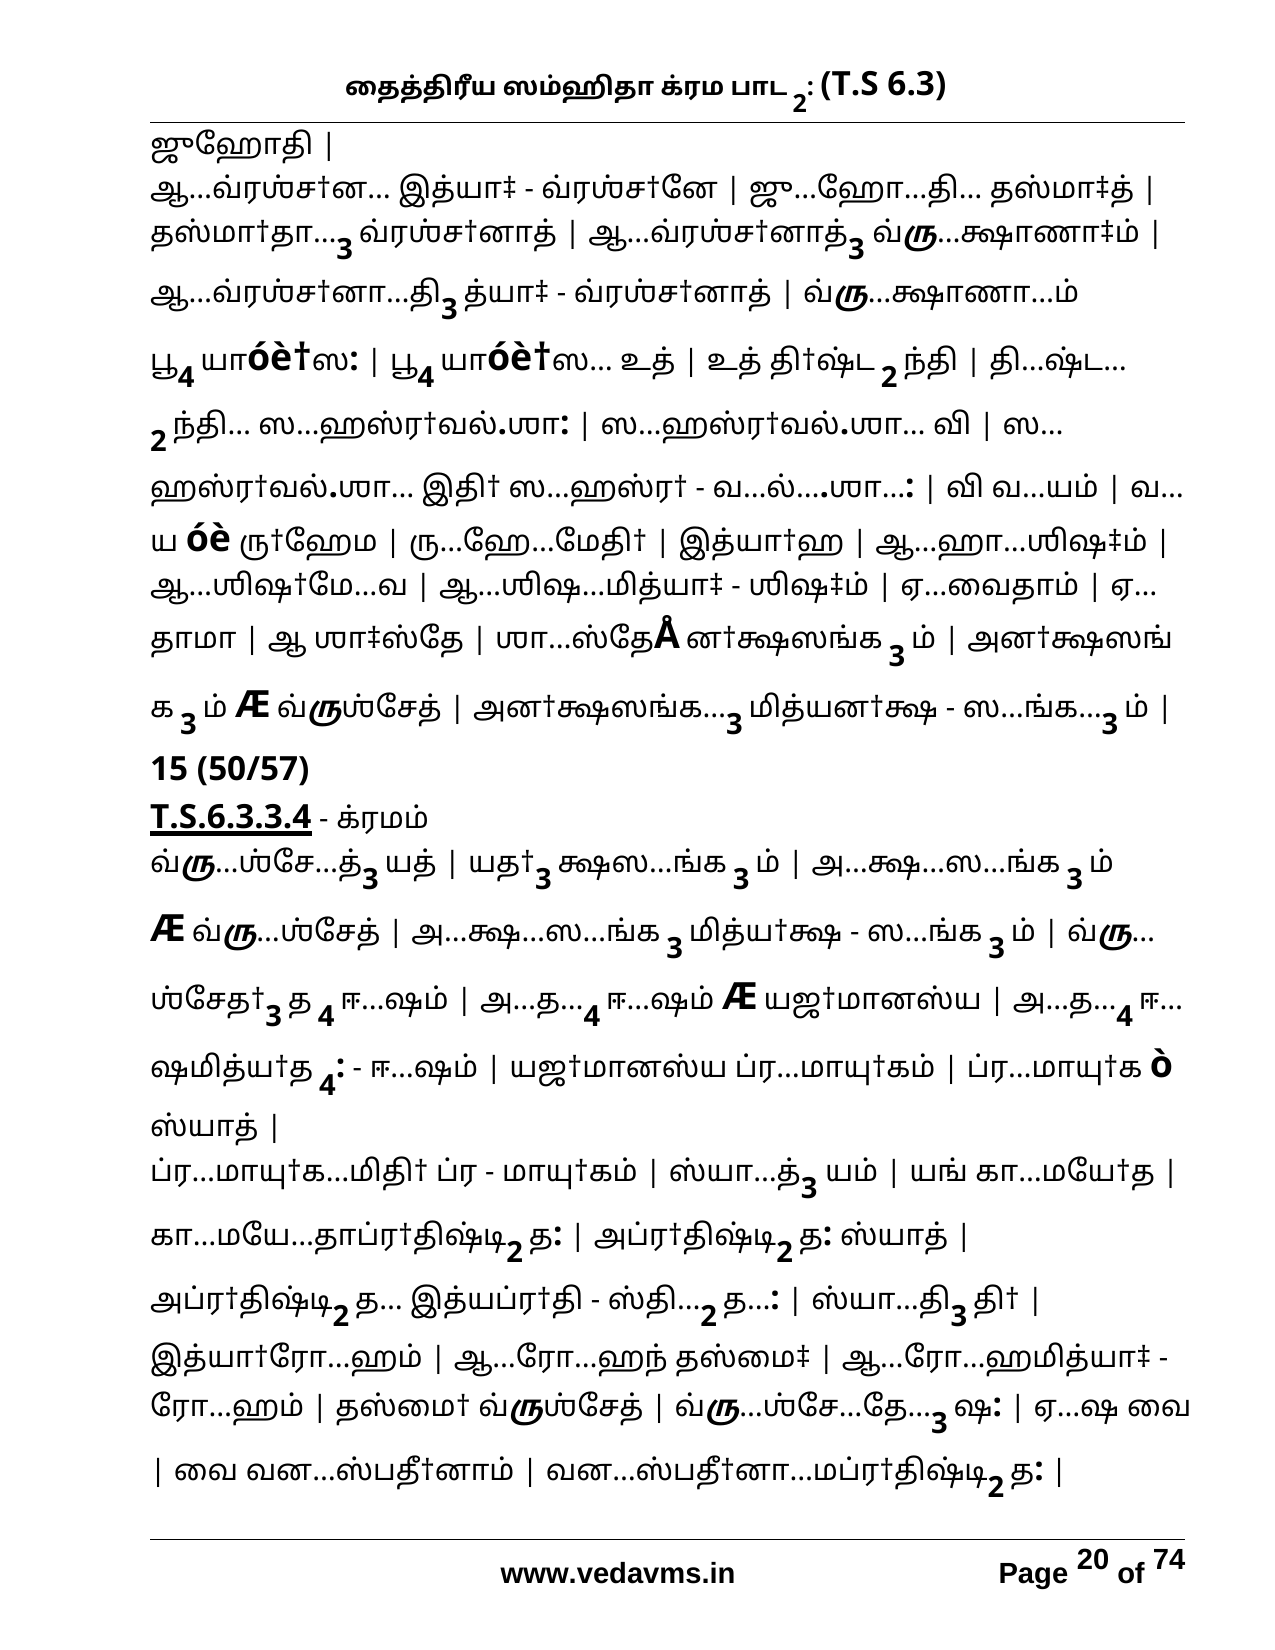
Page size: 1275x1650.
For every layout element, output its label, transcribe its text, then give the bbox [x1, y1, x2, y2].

text T.S.6.3.3.4 - க்ரமம் [150, 793, 1185, 839]
